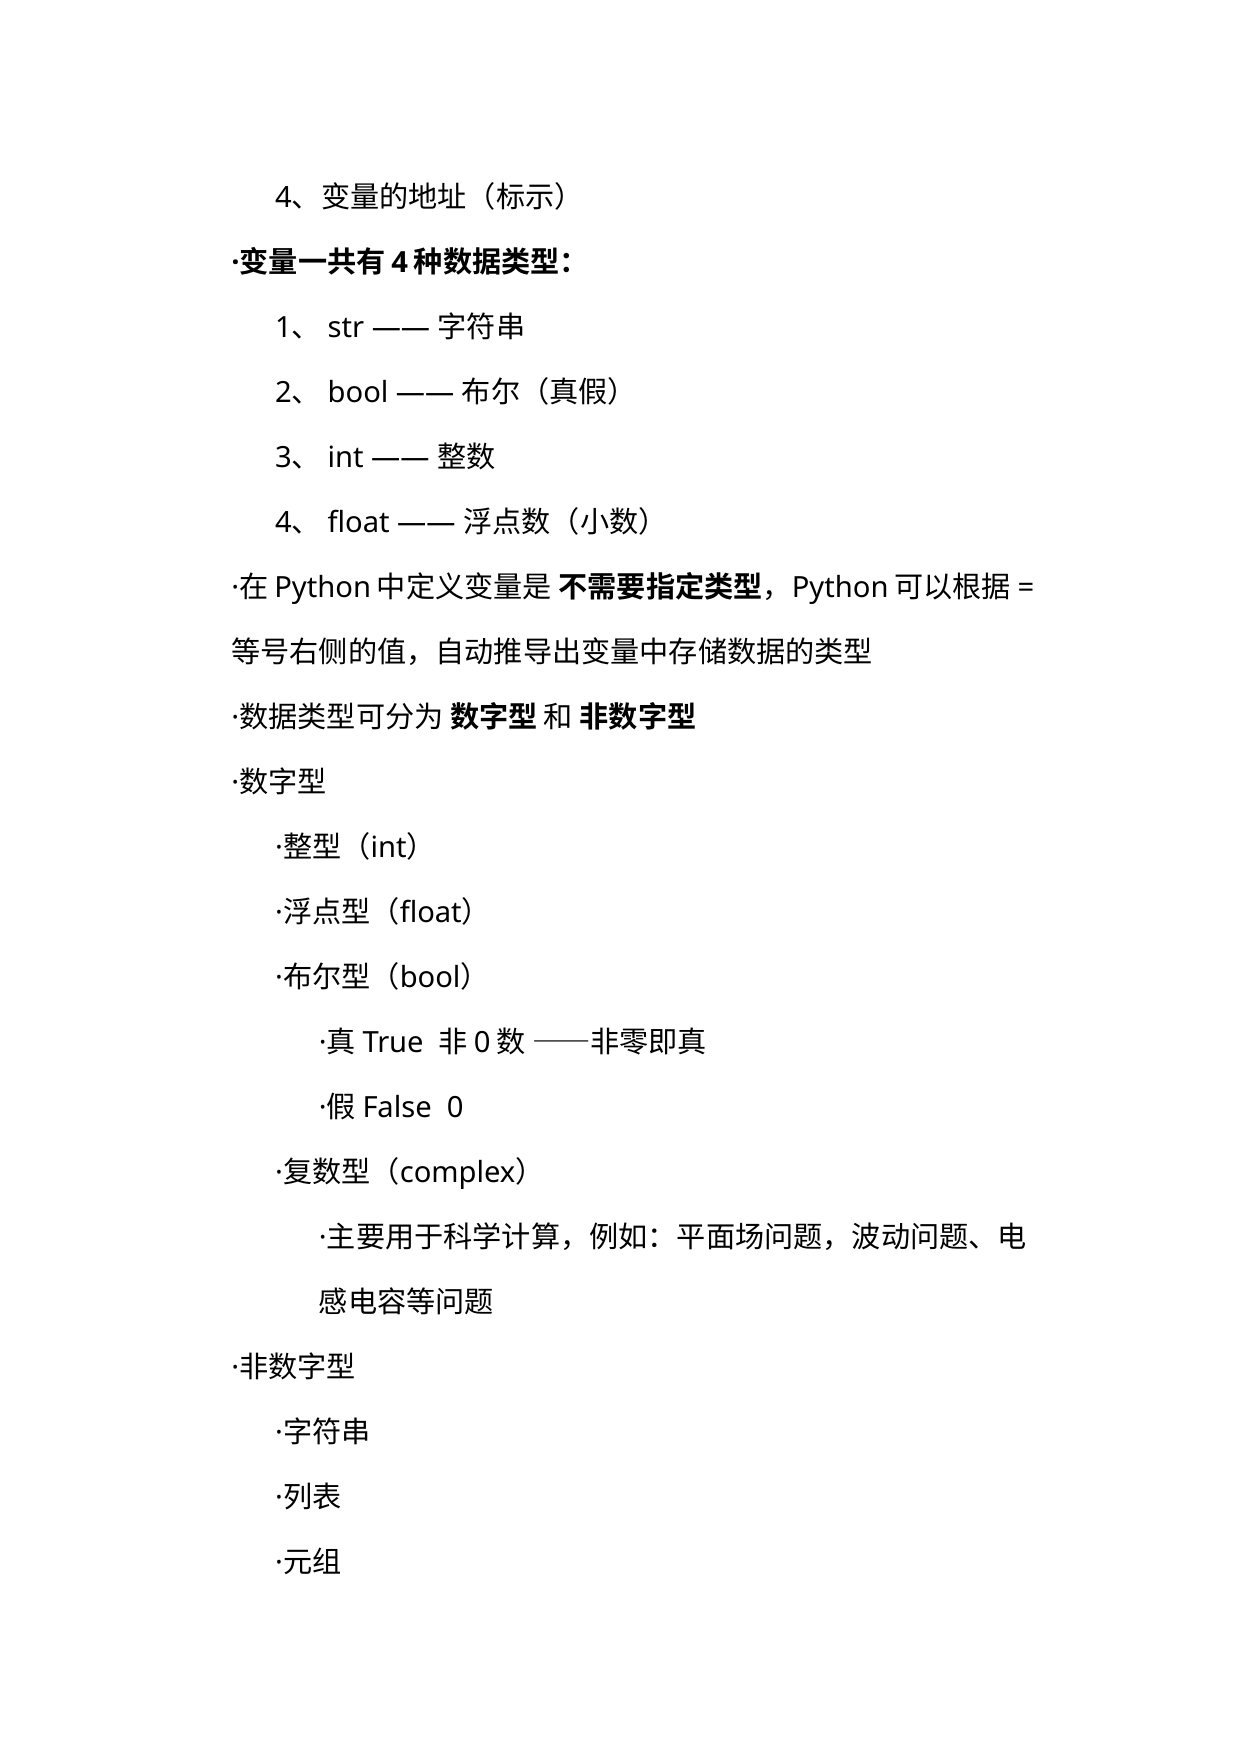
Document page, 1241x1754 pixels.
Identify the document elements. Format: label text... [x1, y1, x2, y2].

text ·布尔型（bool） [187, 942, 1053, 1007]
text ·复数型（complex） [187, 1137, 1053, 1202]
text ·列表 [187, 1462, 1053, 1527]
text 1、 str —— 字符串 [187, 292, 1053, 357]
text ·变量一共有4种数据类型： [187, 227, 1053, 292]
text ·真 True 非0数 ——非零即真 [187, 1007, 1053, 1072]
text 4、变量的地址（标示） [187, 162, 1053, 227]
text ·数字型 [187, 747, 1053, 812]
text ·字符串 [187, 1397, 1053, 1462]
text 4、 float —— 浮点数（小数） [187, 487, 1053, 552]
text ·浮点型（float） [187, 877, 1053, 942]
text ·假 False 0 [187, 1072, 1053, 1137]
text ·在Python中定义变量是 不需要指定类型，Python可以根据 = 等号右侧的值，自动推导出变量中存储数据的类型 [231, 552, 1053, 682]
text ·非数字型 [187, 1332, 1053, 1397]
text ·数据类型可分为 数字型 和 非数字型 [187, 682, 1053, 747]
text ·主要用于科学计算，例如：平面场问题，波动问题、电感电容等问题 [319, 1202, 1053, 1332]
text ·整型（int） [187, 812, 1053, 877]
text ·元组 [187, 1527, 1053, 1592]
text 3、 int —— 整数 [187, 422, 1053, 487]
text 2、 bool —— 布尔（真假） [187, 357, 1053, 422]
